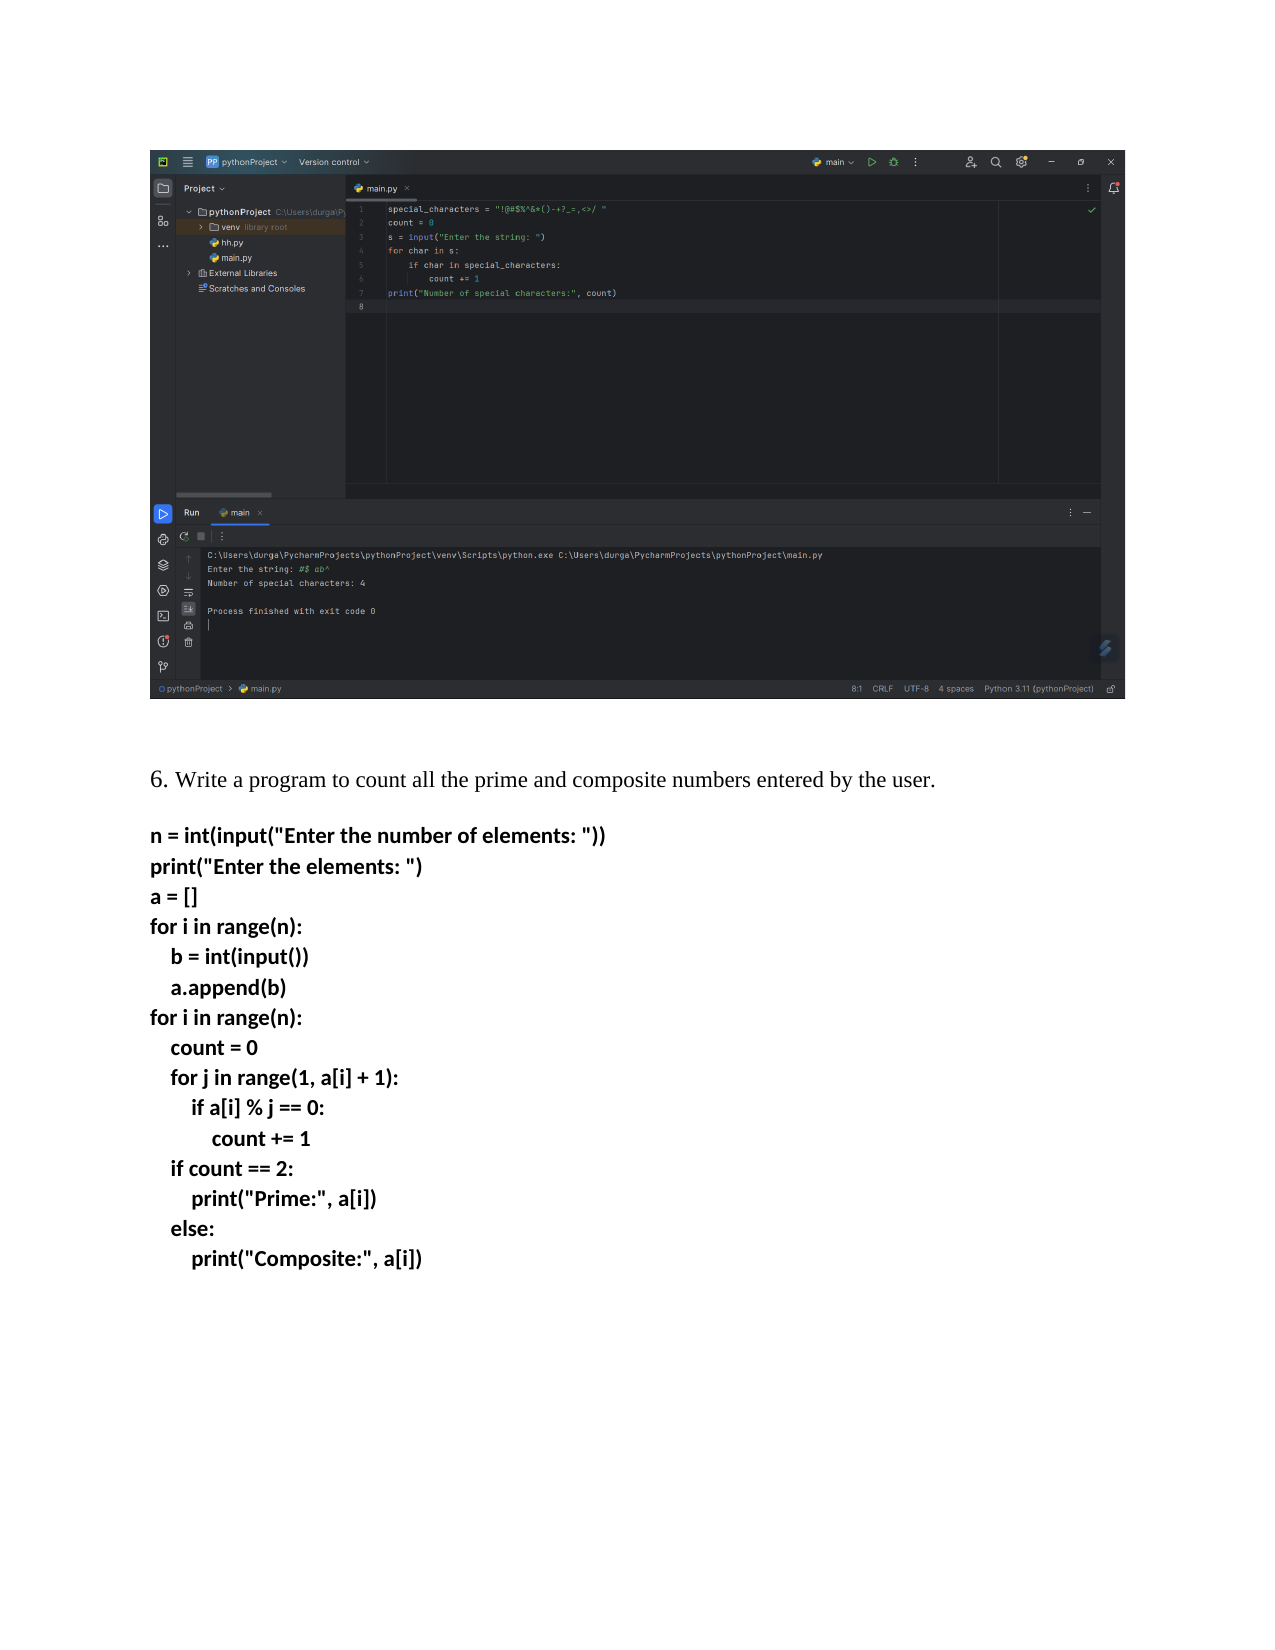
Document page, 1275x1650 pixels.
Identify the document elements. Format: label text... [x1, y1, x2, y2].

text n = int(input("Enter the number of elements: ")) print("Enter the elements: ") a = [] for i in range(n): b = int(input()) a.append(b) for i in range(n): count = 0 for j in range(1, a[i] + 1): if a[i] % j == 0: count += 1 if count == 2: print("Prime:", a[i]) else: print("Composite:", a[i]) [150, 822, 1125, 1273]
text 6. Write a program to count all the prime and composite numbers entered by the user. [150, 764, 1125, 793]
picture [150, 150, 1125, 699]
